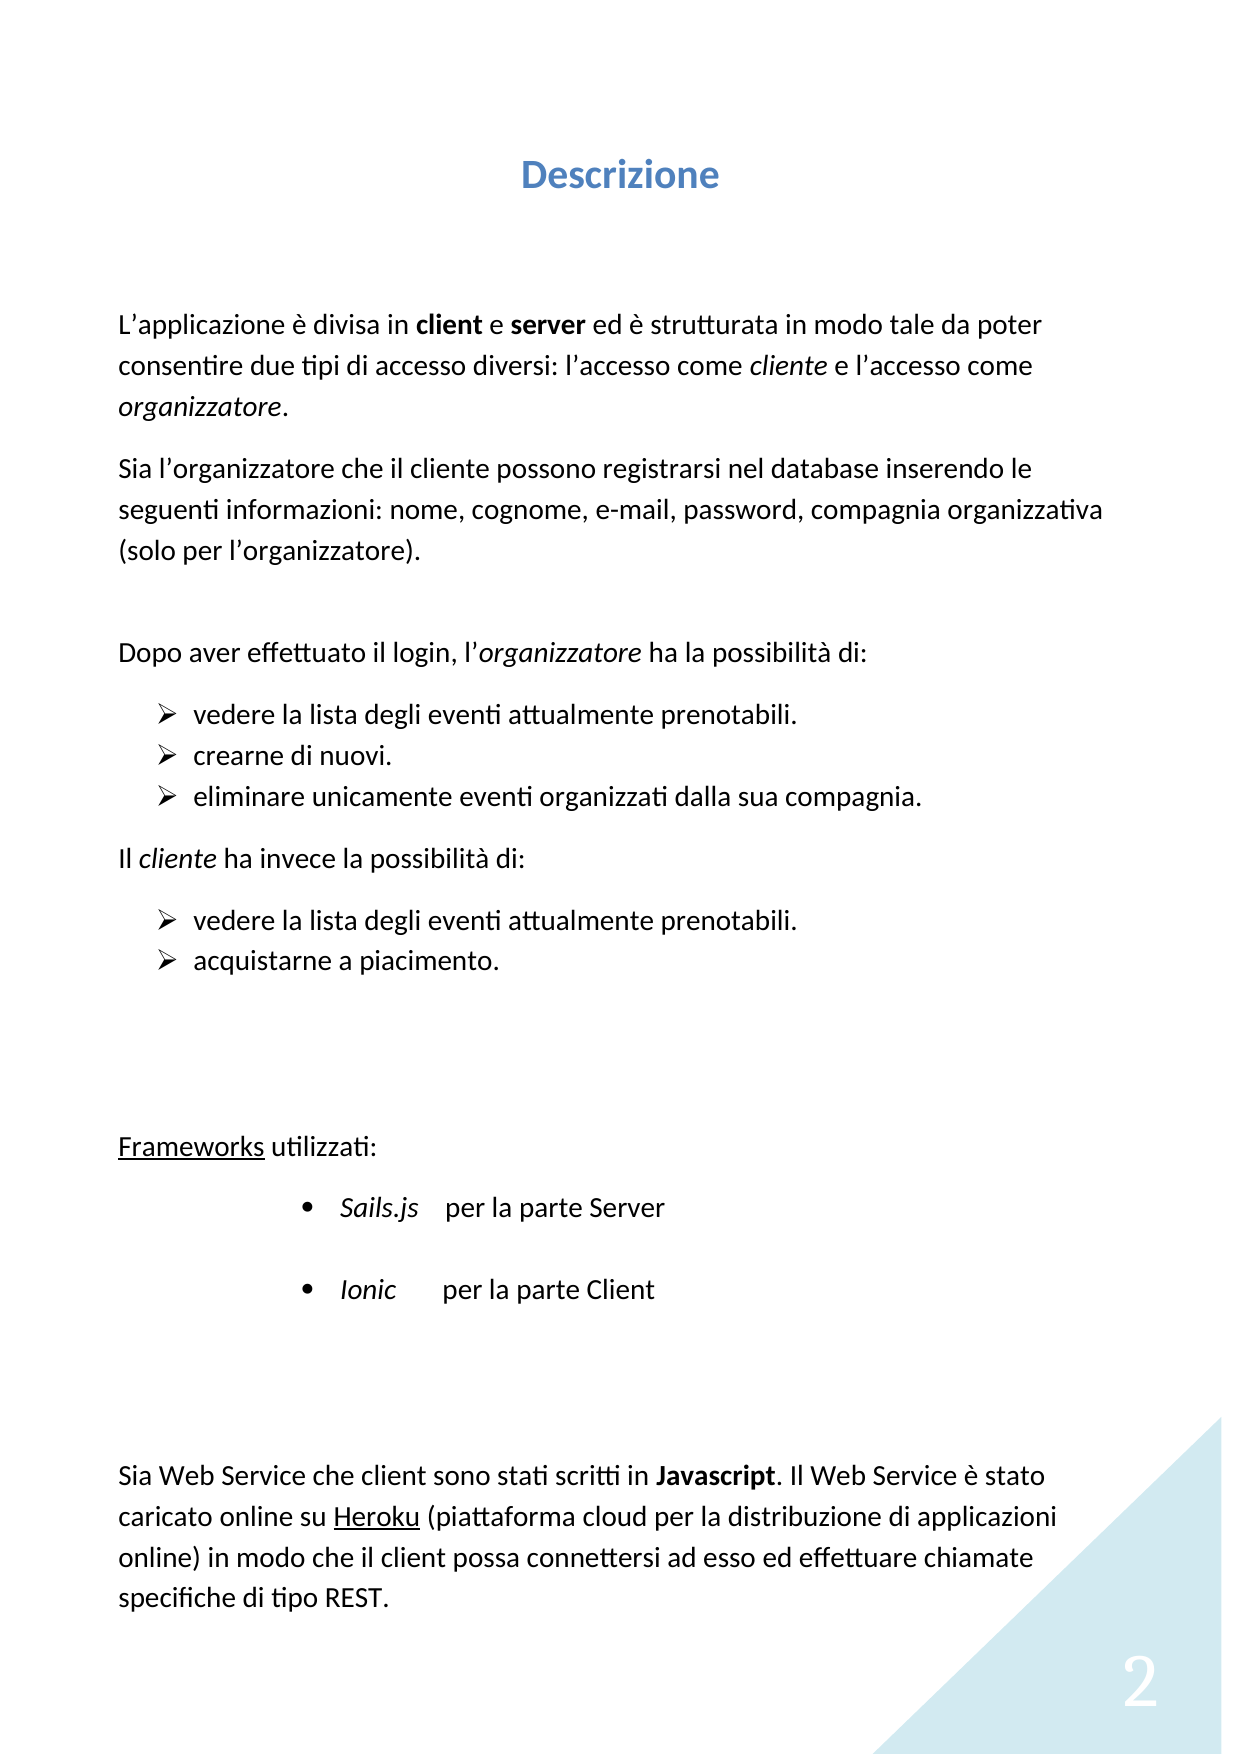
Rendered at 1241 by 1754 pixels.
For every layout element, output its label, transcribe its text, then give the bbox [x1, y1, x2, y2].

text Il cliente ha invece la possibilità di: [118, 840, 1122, 875]
list Ionic per la parte Client [302, 1271, 1122, 1307]
text Dopo aver effettuato il login, l’organizzatore ha la possibilità di: [118, 593, 1122, 670]
list vedere la lista degli eventi attualmente prenotabili. [156, 696, 1122, 732]
text Sia l’organizzatore che il cliente possono registrarsi nel database inserendo le seguenti informazioni: nome, cognome, e-mail, password, compagnia organizzativa (solo per l’organizzatore). [118, 450, 1122, 567]
list crearne di nuovi. [156, 737, 1122, 773]
text Frameworks utilizzati: [118, 1128, 1122, 1163]
text Sia Web Service che client sono stati scritti in Javascript. Il Web Service è stato caricato online su Heroku (piattaforma cloud per la distribuzione di applicazioni online) in modo che il client possa connettersi ad esso ed effettuare chiamate specifiche di tipo REST. [118, 1457, 1122, 1615]
list acquistarne a piacimento. [156, 942, 1122, 978]
list eliminare unicamente eventi organizzati dalla sua compagnia. [156, 778, 1122, 814]
text Descrizione [118, 148, 1122, 198]
list vedere la lista degli eventi attualmente prenotabili. [156, 902, 1122, 937]
list Sails.js per la parte Server [302, 1189, 1122, 1225]
text L’applicazione è divisa in client e server ed è strutturata in modo tale da poter consentire due tipi di accesso diversi: l’accesso come cliente e l’accesso come organizzatore. [118, 306, 1122, 424]
